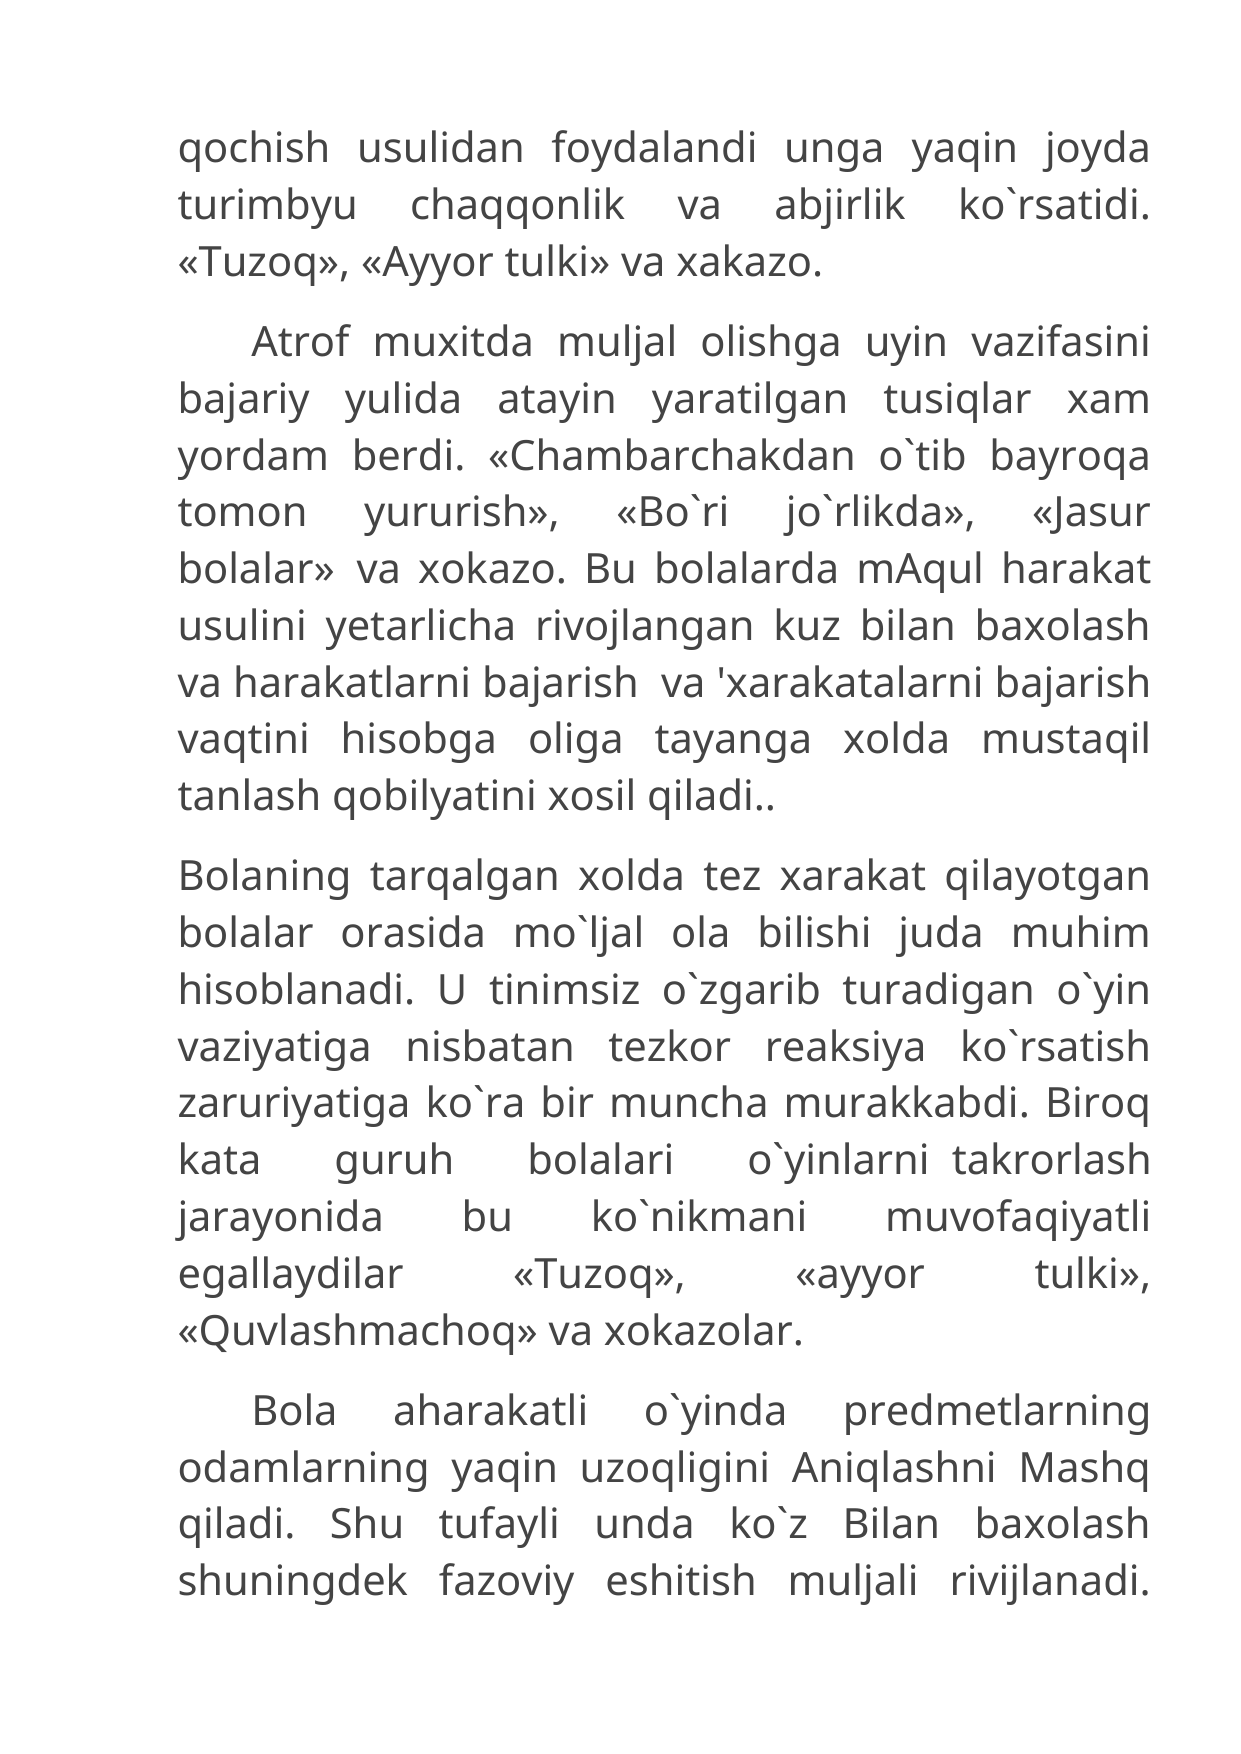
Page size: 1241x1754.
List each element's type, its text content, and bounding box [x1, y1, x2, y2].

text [177, 1381, 1152, 1608]
text Bolaning tarqalgan xolda tez xarakat qilayotgan bolalar orasida mo`ljal ola bilishi juda muhim hisoblanadi. U tinimsiz o`zgarib turadigan o`yin vaziyatiga nisbatan tezkor reaksiya ko`rsatish zaruriyatiga ko`ra bir muncha murakkabdi. Biroq kata guruh bolalari o`yinlarni takrorlash jarayonida bu ko`nikmani muvofaqiyatli egallaydilar «Tuzoq», «ayyor tulki», «Quvlashmachoq» va xokazolar. [177, 846, 1152, 1357]
text Atrof muxitda muljal olishga uyin vazifasini bajariy yulida atayin yaratilgan tusiqlar xam yordam berdi. «Chambarchakdan o`tib bayroqa tomon yururish», «Bo`ri jo`rlikda», «Jasur bolalar» va xokazo. Bu bolalarda mAqul harakat usulini yetarlicha rivojlangan kuz bilan baxolash va harakatlarni bajarish va 'xarakatalarni bajarish vaqtini hisobga oliga tayanga xolda mustaqil tanlash qobilyatini xosil qiladi.. [177, 312, 1152, 823]
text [177, 118, 1152, 288]
